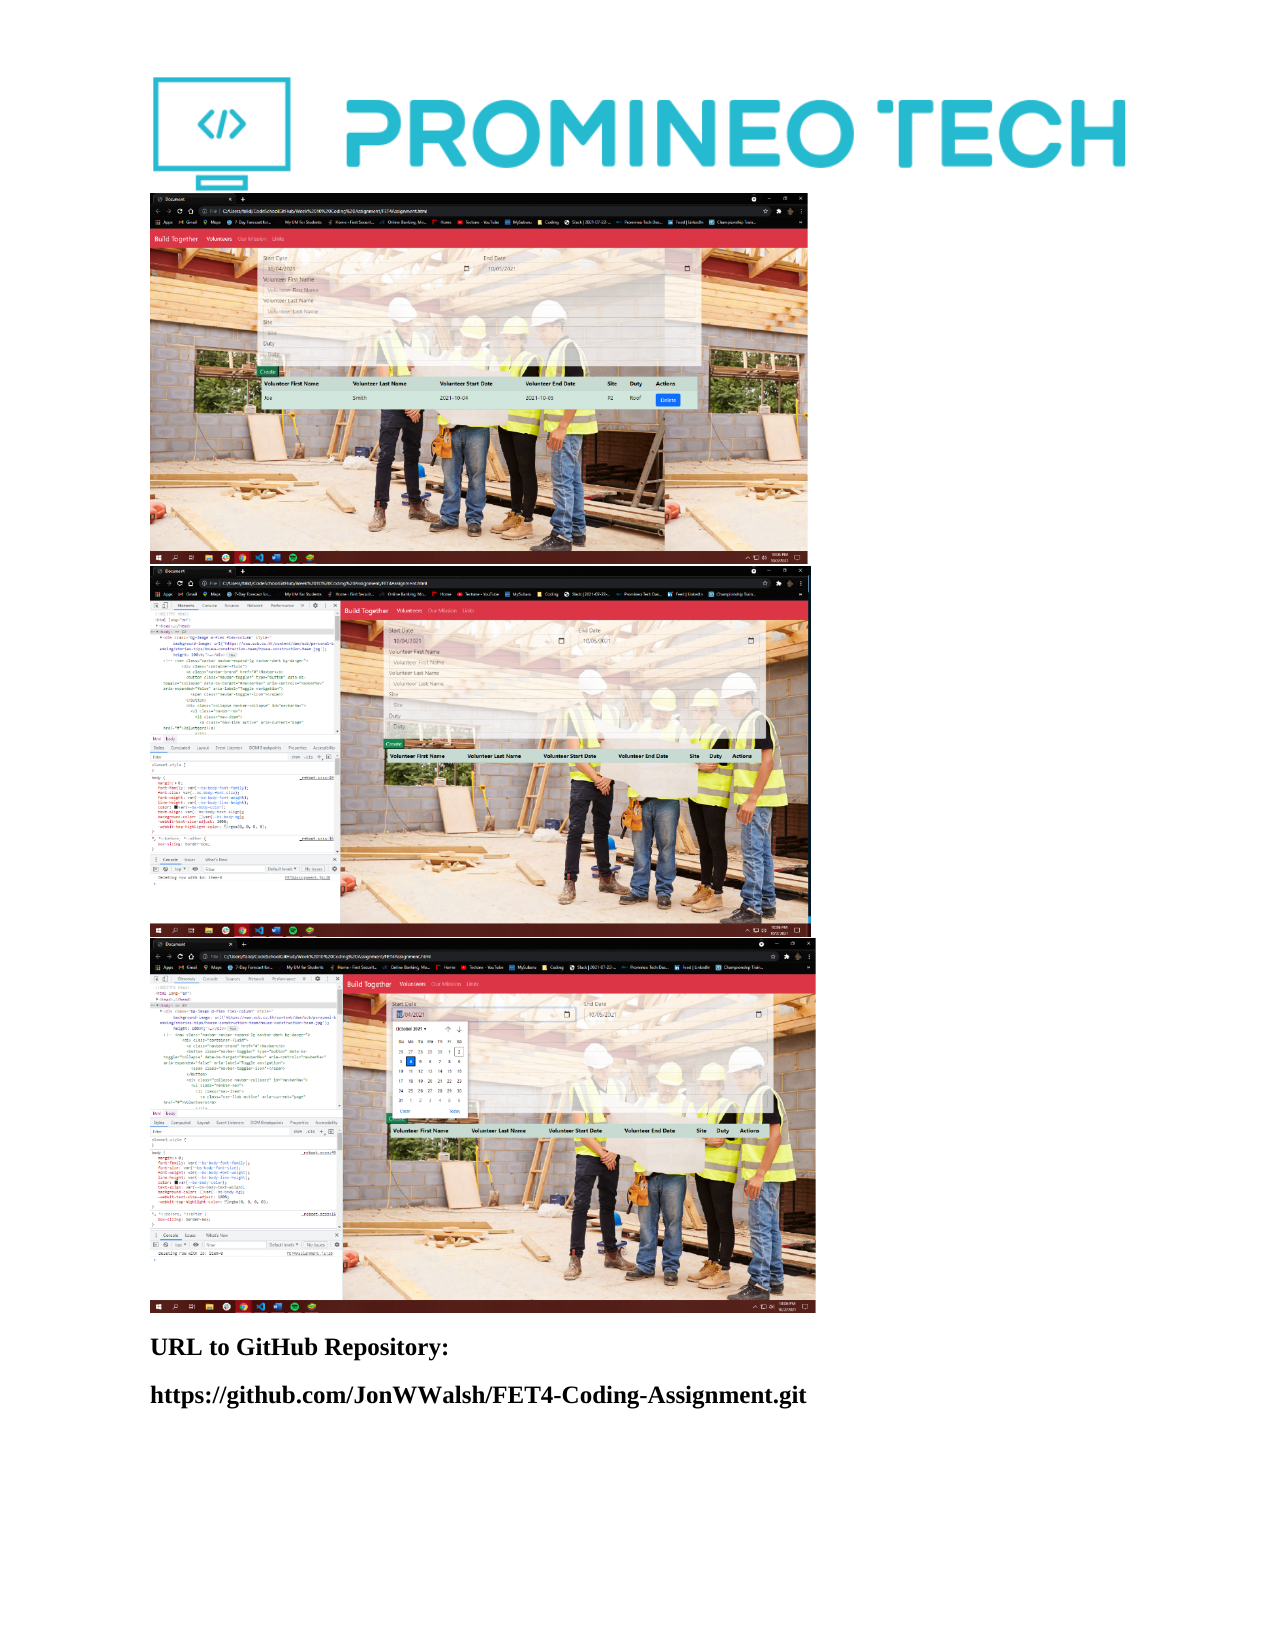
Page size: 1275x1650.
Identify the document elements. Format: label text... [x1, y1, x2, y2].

picture [150, 566, 811, 937]
picture [150, 938, 816, 1313]
text URL to GitHub Repository: [150, 1332, 1125, 1361]
text https://github.com/JonWWalsh/FET4-Coding-Assignment.git [150, 1380, 1125, 1408]
picture [150, 75, 1125, 564]
